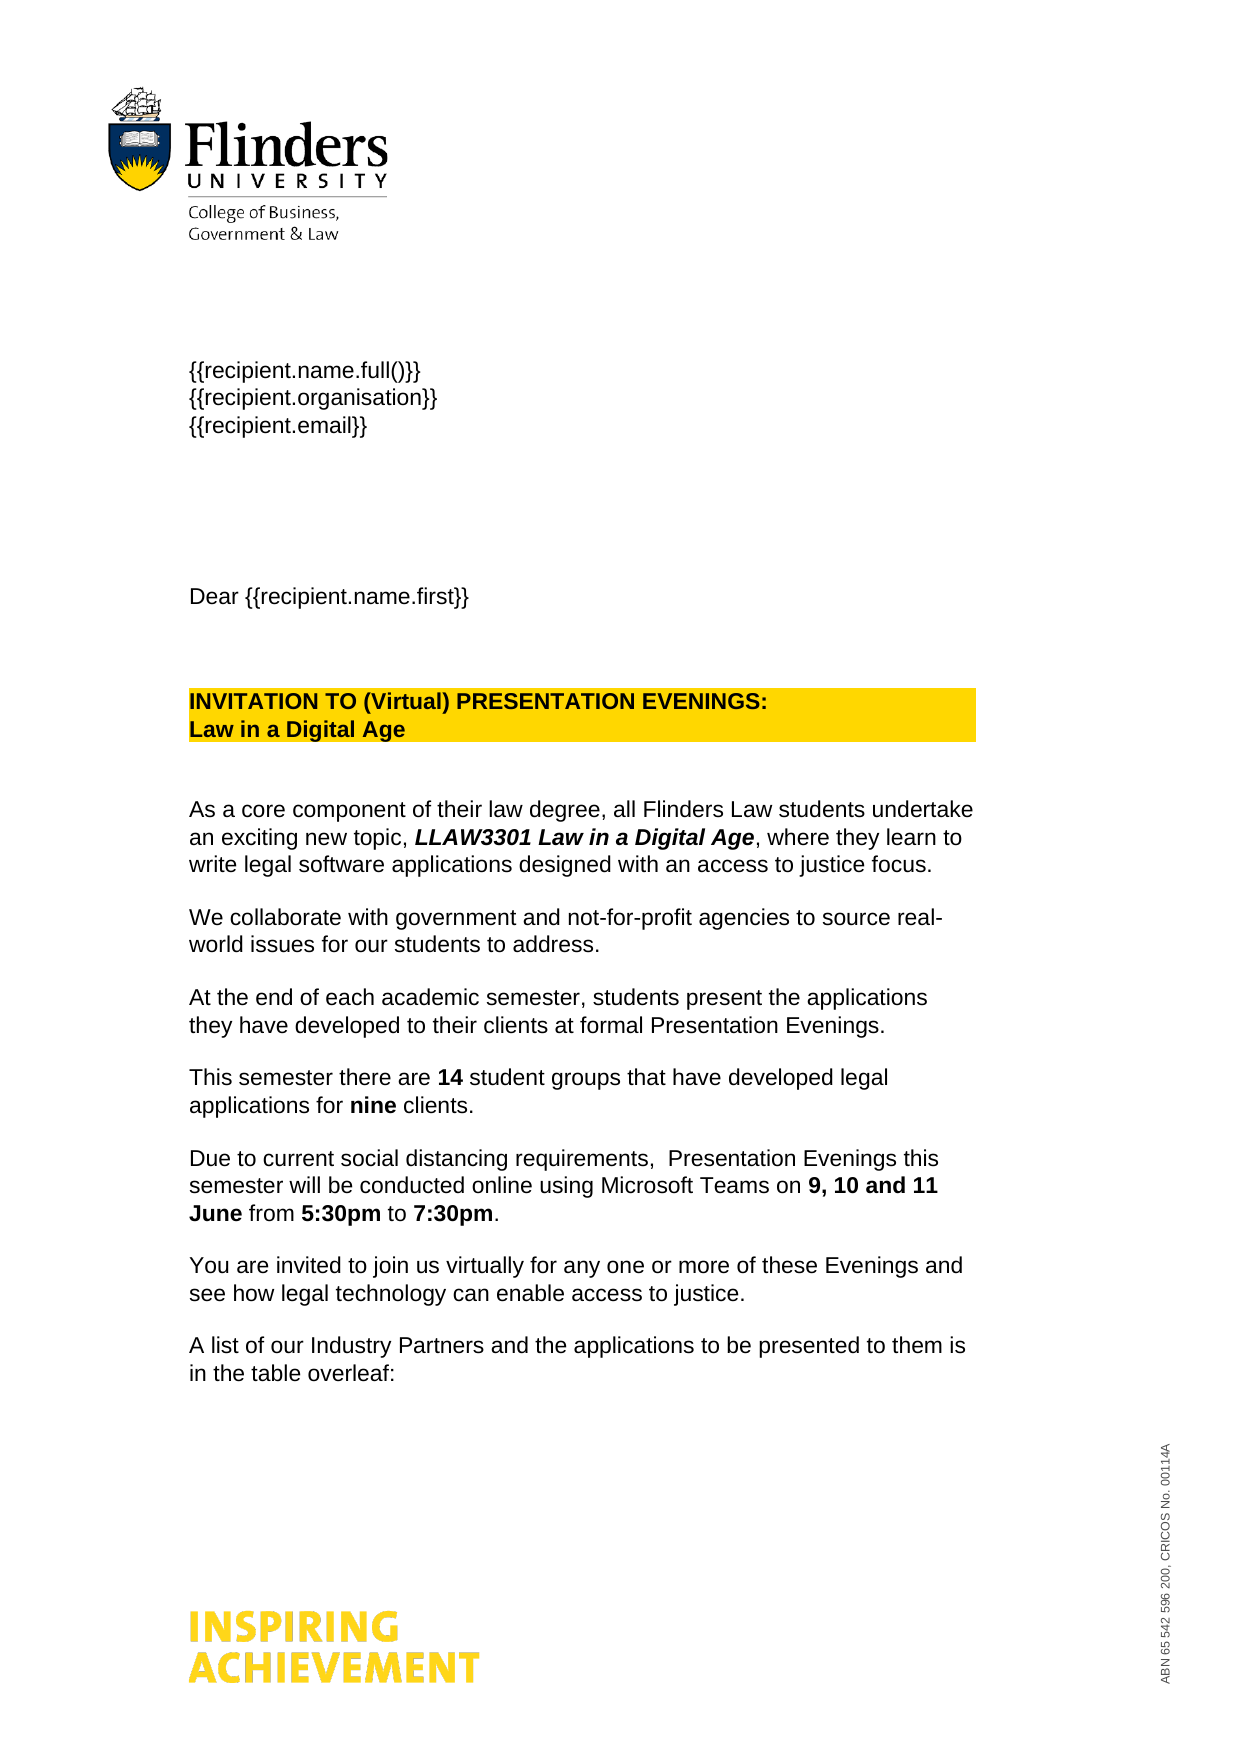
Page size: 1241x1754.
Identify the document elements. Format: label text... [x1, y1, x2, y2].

text Dear {{recipient.name.first}} [189, 583, 976, 609]
list {{recipient.organisation}} [189, 384, 976, 411]
text Due to current social distancing requirements, Presentation Evenings this semester will be conducted online using Microsoft Teams on 9, 10 and 11 June from 5:30pm to 7:30pm. [189, 1144, 976, 1226]
text This semester there are 14 student groups that have developed legal applications for nine clients. [189, 1064, 976, 1118]
picture [108, 86, 388, 240]
list {{recipient.email}} [189, 412, 976, 438]
text At the end of each academic semester, students present the applications they have developed to their clients at formal Presentation Evenings. [189, 984, 976, 1038]
text Law in a Digital Age [189, 716, 976, 742]
list {{recipient.name.full()}} [189, 357, 976, 383]
picture [188, 1610, 480, 1683]
text As a core component of their law degree, all Flinders Law students undertake an exciting new topic, LLAW3301 Law in a Digital Age, where they learn to write legal software applications designed with an access to justice focus. [189, 796, 976, 878]
list A list of our Industry Partners and the applications to be presented to them is in the table overleaf: [189, 1332, 976, 1386]
text You are invited to join us virtually for any one or more of these Evenings and see how legal technology can enable access to justice. [189, 1252, 976, 1306]
text We collaborate with government and not-for-profit agencies to source real-world issues for our students to address. [189, 904, 976, 958]
text INVITATION TO (Virtual) PRESENTATION EVENINGS: [189, 688, 976, 714]
